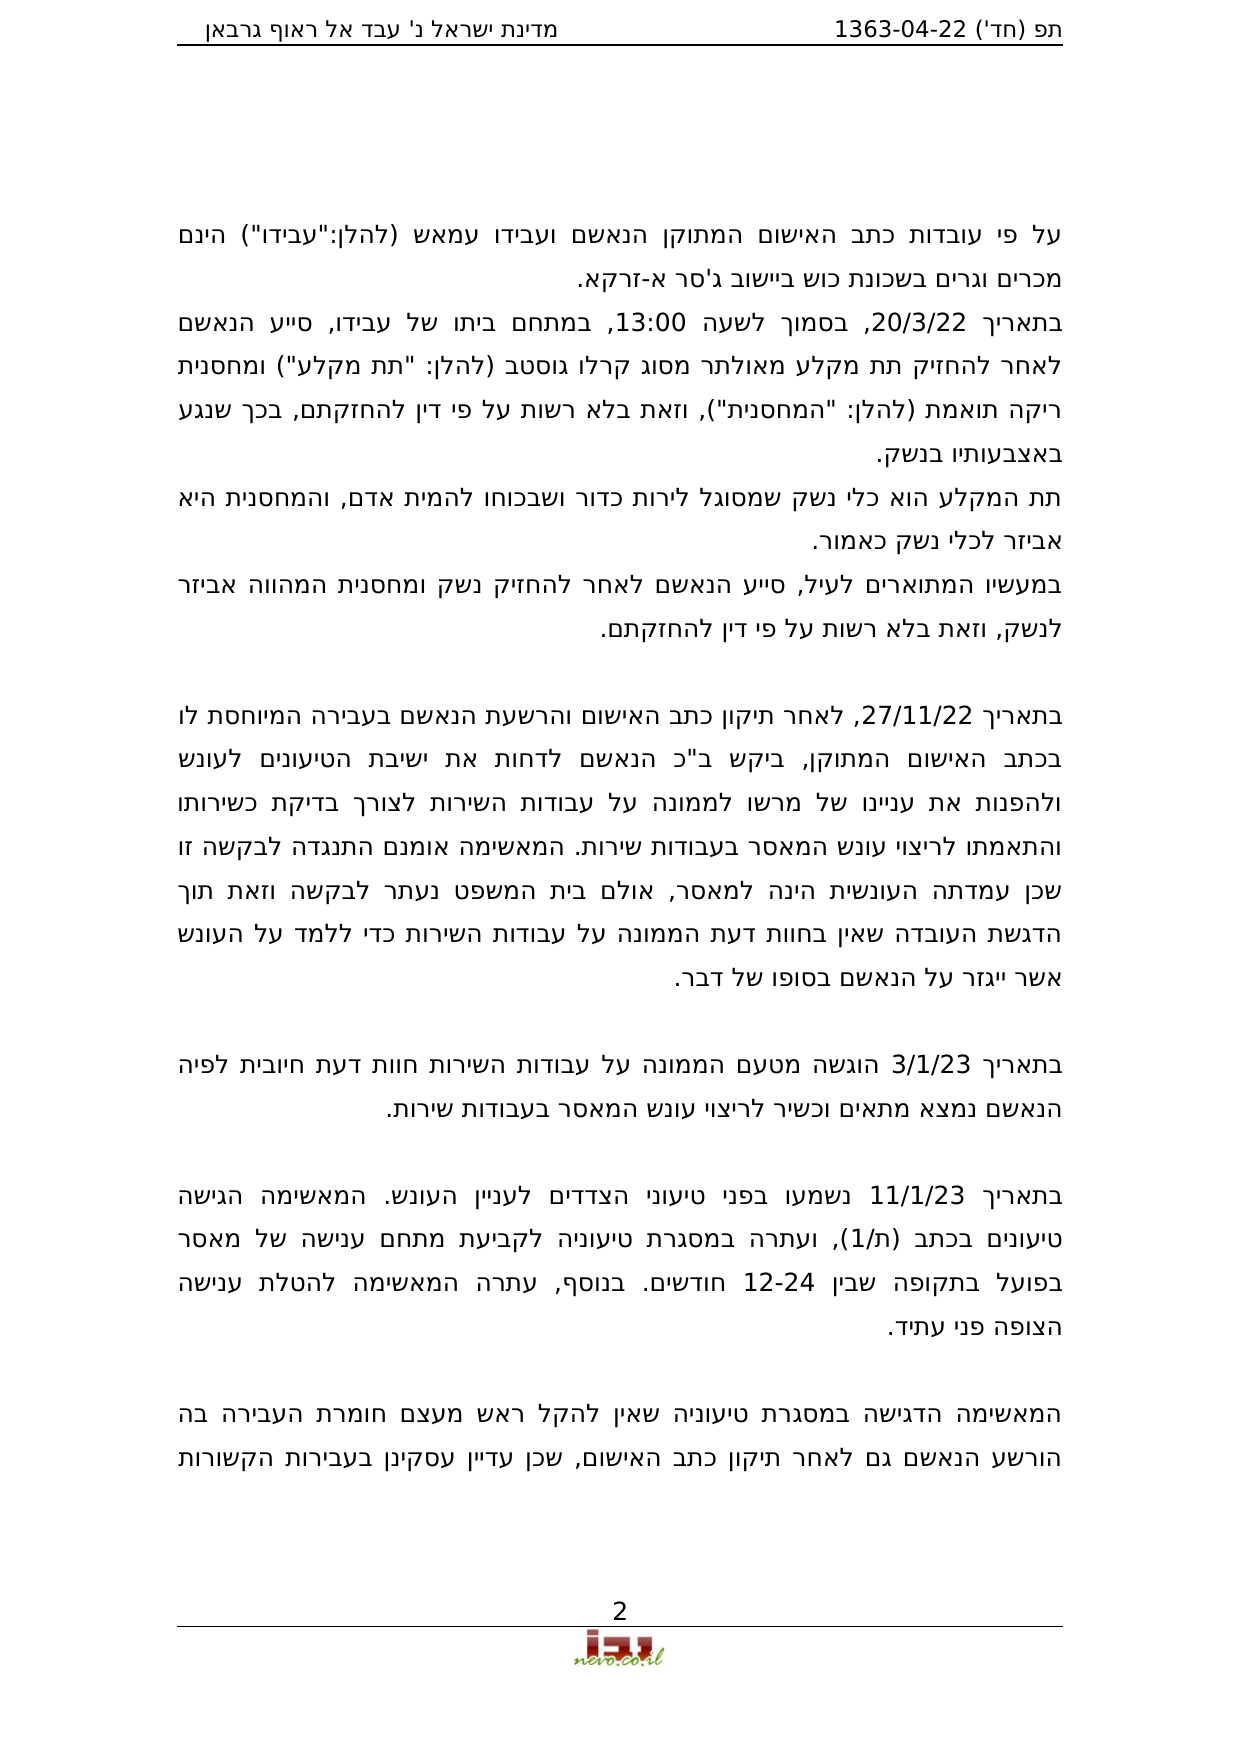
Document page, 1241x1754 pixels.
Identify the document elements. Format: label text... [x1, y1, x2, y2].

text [177, 1399, 1063, 1472]
text במעשיו המתוארים לעיל, סייע הנאשם לאחר להחזיק נשק ומחסנית המהווה אביזר לנשק, וזאת בלא רשות על פי דין להחזקתם. [177, 570, 1063, 643]
picture [574, 1629, 666, 1667]
text בתאריך 3/1/23 הוגשה מטעם הממונה על עבודות השירות חוות דעת חיובית לפיה הנאשם נמצא מתאים וכשיר לריצוי עונש המאסר בעבודות שירות. [177, 1050, 1063, 1123]
text תת המקלע הוא כלי נשק שמסוגל לירות כדור ושבכוחו להמית אדם, והמחסנית היא אביזר לכלי נשק כאמור. [177, 483, 1063, 556]
text בתאריך 11/1/23 נשמעו בפני טיעוני הצדדים לעניין העונש. המאשימה הגישה טיעונים בכתב (ת/1), ועתרה במסגרת טיעוניה לקביעת מתחם ענישה של מאסר בפועל בתקופה שבין 12-24 חודשים. בנוסף, עתרה המאשימה להטלת ענישה הצופה פני עתיד. [177, 1181, 1063, 1341]
text בתאריך 27/11/22, לאחר תיקון כתב האישום והרשעת הנאשם בעבירה המיוחסת לו בכתב האישום המתוקן, ביקש ב"כ הנאשם לדחות את ישיבת הטיעונים לעונש ולהפנות את עניינו של מרשו לממונה על עבודות השירות לצורך בדיקת כשירותו והתאמתו לריצוי עונש המאסר בעבודות שירות. המאשימה אומנם התנגדה לבקשה זו שכן עמדתה העונשית הינה למאסר, אולם בית המשפט נעתר לבקשה וזאת תוך הדגשת העובדה שאין בחוות דעת הממונה על עבודות השירות כדי ללמד על העונש אשר ייגזר על הנאשם בסופו של דבר. [177, 701, 1063, 993]
text בתאריך 20/3/22, בסמוך לשעה 13:00, במתחם ביתו של עבידו, סייע הנאשם לאחר להחזיק תת מקלע מאולתר מסוג קרלו גוסטב (להלן: "תת מקלע") ומחסנית ריקה תואמת (להלן: "המחסנית"), וזאת בלא רשות על פי דין להחזקתם, בכך שנגע באצבעותיו בנשק. [177, 308, 1063, 468]
text על פי עובדות כתב האישום המתוקן הנאשם ועבידו עמאש (להלן:"עבידו") הינם מכרים וגרים בשכונת כוש ביישוב ג'סר א-זרקא. [177, 220, 1063, 293]
